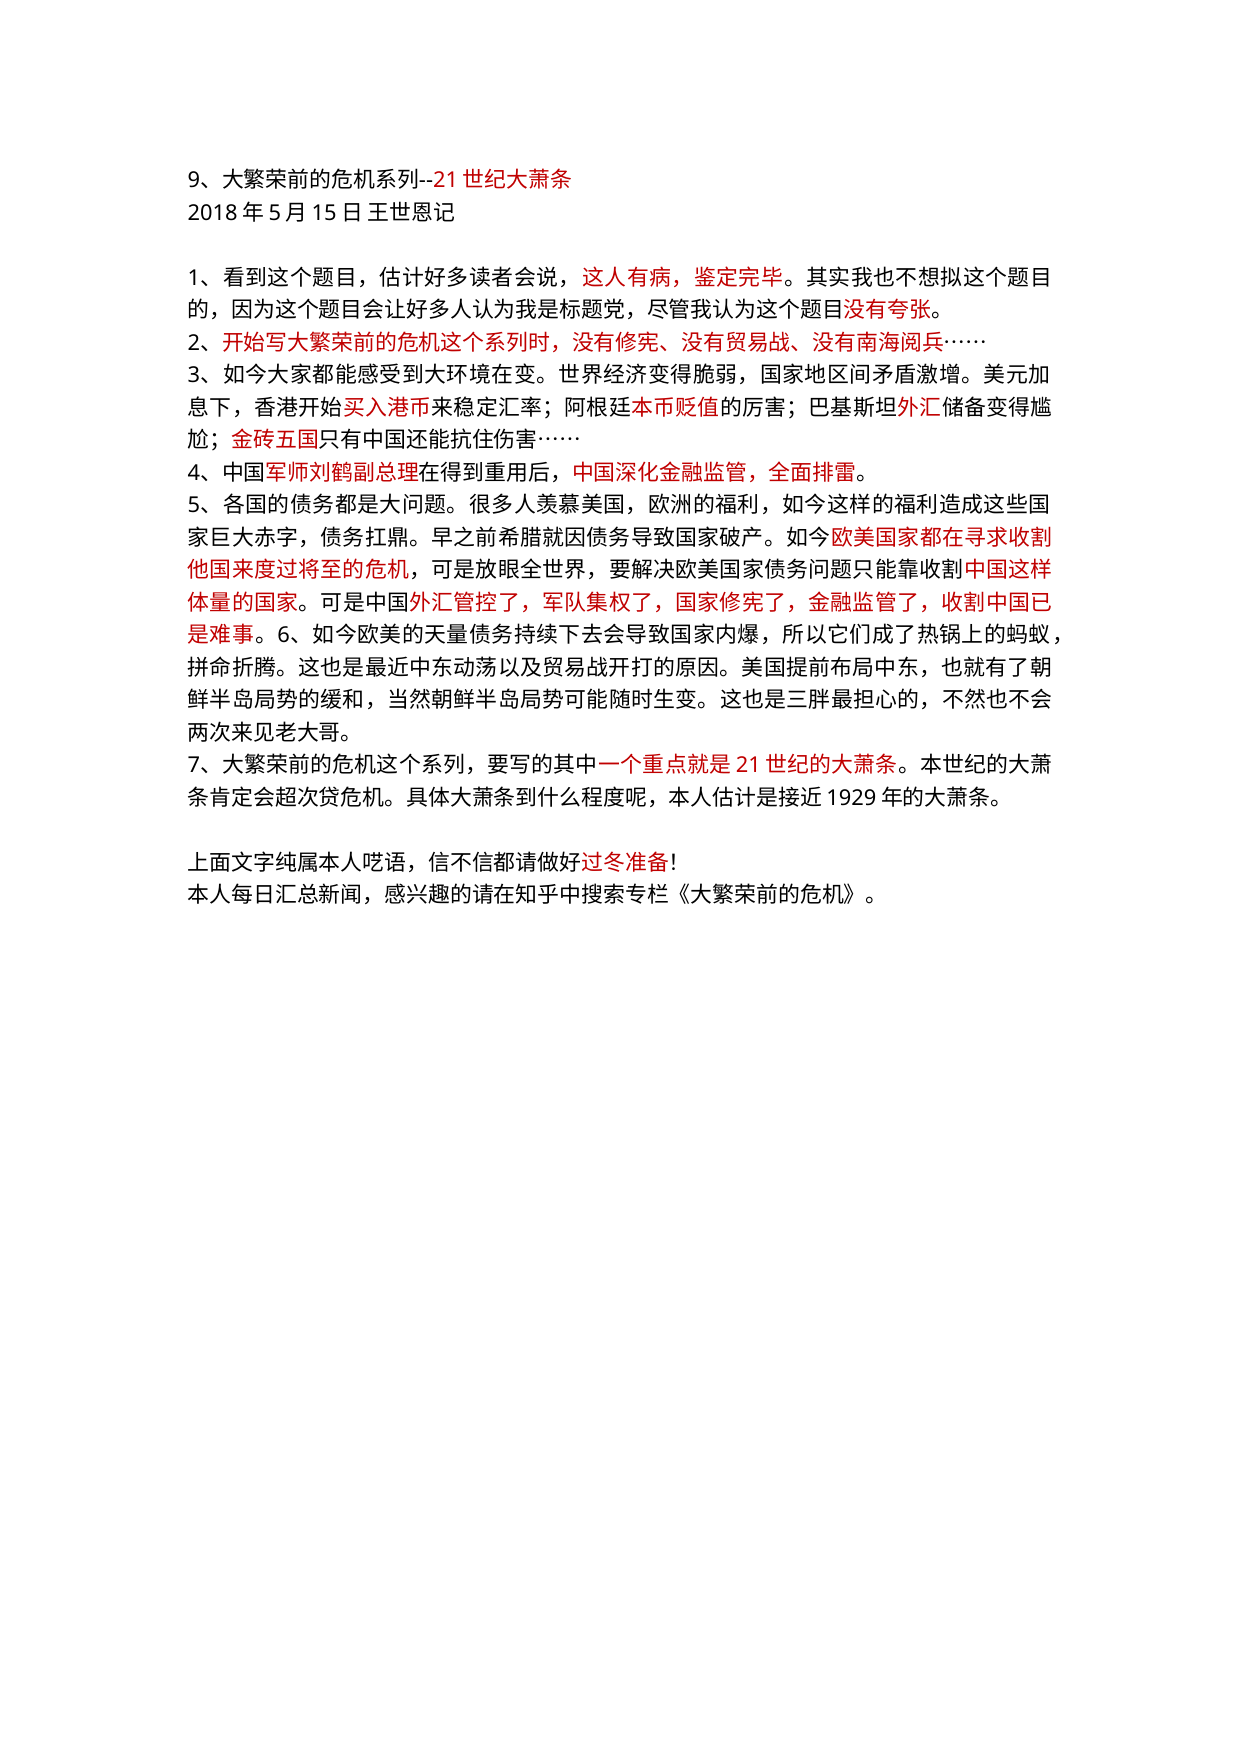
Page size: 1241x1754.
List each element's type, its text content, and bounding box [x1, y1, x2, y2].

text 上面文字纯属本人呓语，信不信都请做好过冬准备！ [187, 844, 1053, 877]
text 7、大繁荣前的危机这个系列，要写的其中一个重点就是21世纪的大萧条。本世纪的大萧条肯定会超次贷危机。具体大萧条到什么程度呢，本人估计是接近1929年的大萧条。 [187, 747, 1053, 812]
text 5、各国的债务都是大问题。很多人羡慕美国，欧洲的福利，如今这样的福利造成这些国家巨大赤字，债务扛鼎。早之前希腊就因债务导致国家破产。如今欧美国家都在寻求收割他国来度过将至的危机，可是放眼全世界，要解决欧美国家债务问题只能靠收割中国这样体量的国家。可是中国外汇管控了，军队集权了，国家修宪了，金融监管了，收割中国已是难事。6、如今欧美的天量债务持续下去会导致国家内爆，所以它们成了热锅上的蚂蚁，拼命折腾。这也是最近中东动荡以及贸易战开打的原因。美国提前布局中东，也就有了朝鲜半岛局势的缓和，当然朝鲜半岛局势可能随时生变。这也是三胖最担心的，不然也不会两次来见老大哥。 [187, 487, 1053, 747]
text 2、开始写大繁荣前的危机这个系列时，没有修宪、没有贸易战、没有南海阅兵…… [187, 324, 1053, 357]
text 9、大繁荣前的危机系列--21世纪大萧条 2018年5月15日 王世恩记 [187, 162, 1053, 227]
text 1、看到这个题目，估计好多读者会说，这人有病，鉴定完毕。其实我也不想拟这个题目的，因为这个题目会让好多人认为我是标题党，尽管我认为这个题目没有夸张。 [187, 259, 1053, 324]
text 4、中国军师刘鹤副总理在得到重用后，中国深化金融监管，全面排雷。 [187, 454, 1053, 487]
text 3、如今大家都能感受到大环境在变。世界经济变得脆弱，国家地区间矛盾激增。美元加息下，香港开始买入港币来稳定汇率；阿根廷本币贬值的厉害；巴基斯坦外汇储备变得尴尬；金砖五国只有中国还能抗住伤害…… [187, 357, 1053, 454]
text 本人每日汇总新闻，感兴趣的请在知乎中搜索专栏《大繁荣前的危机》。 [187, 877, 1053, 909]
